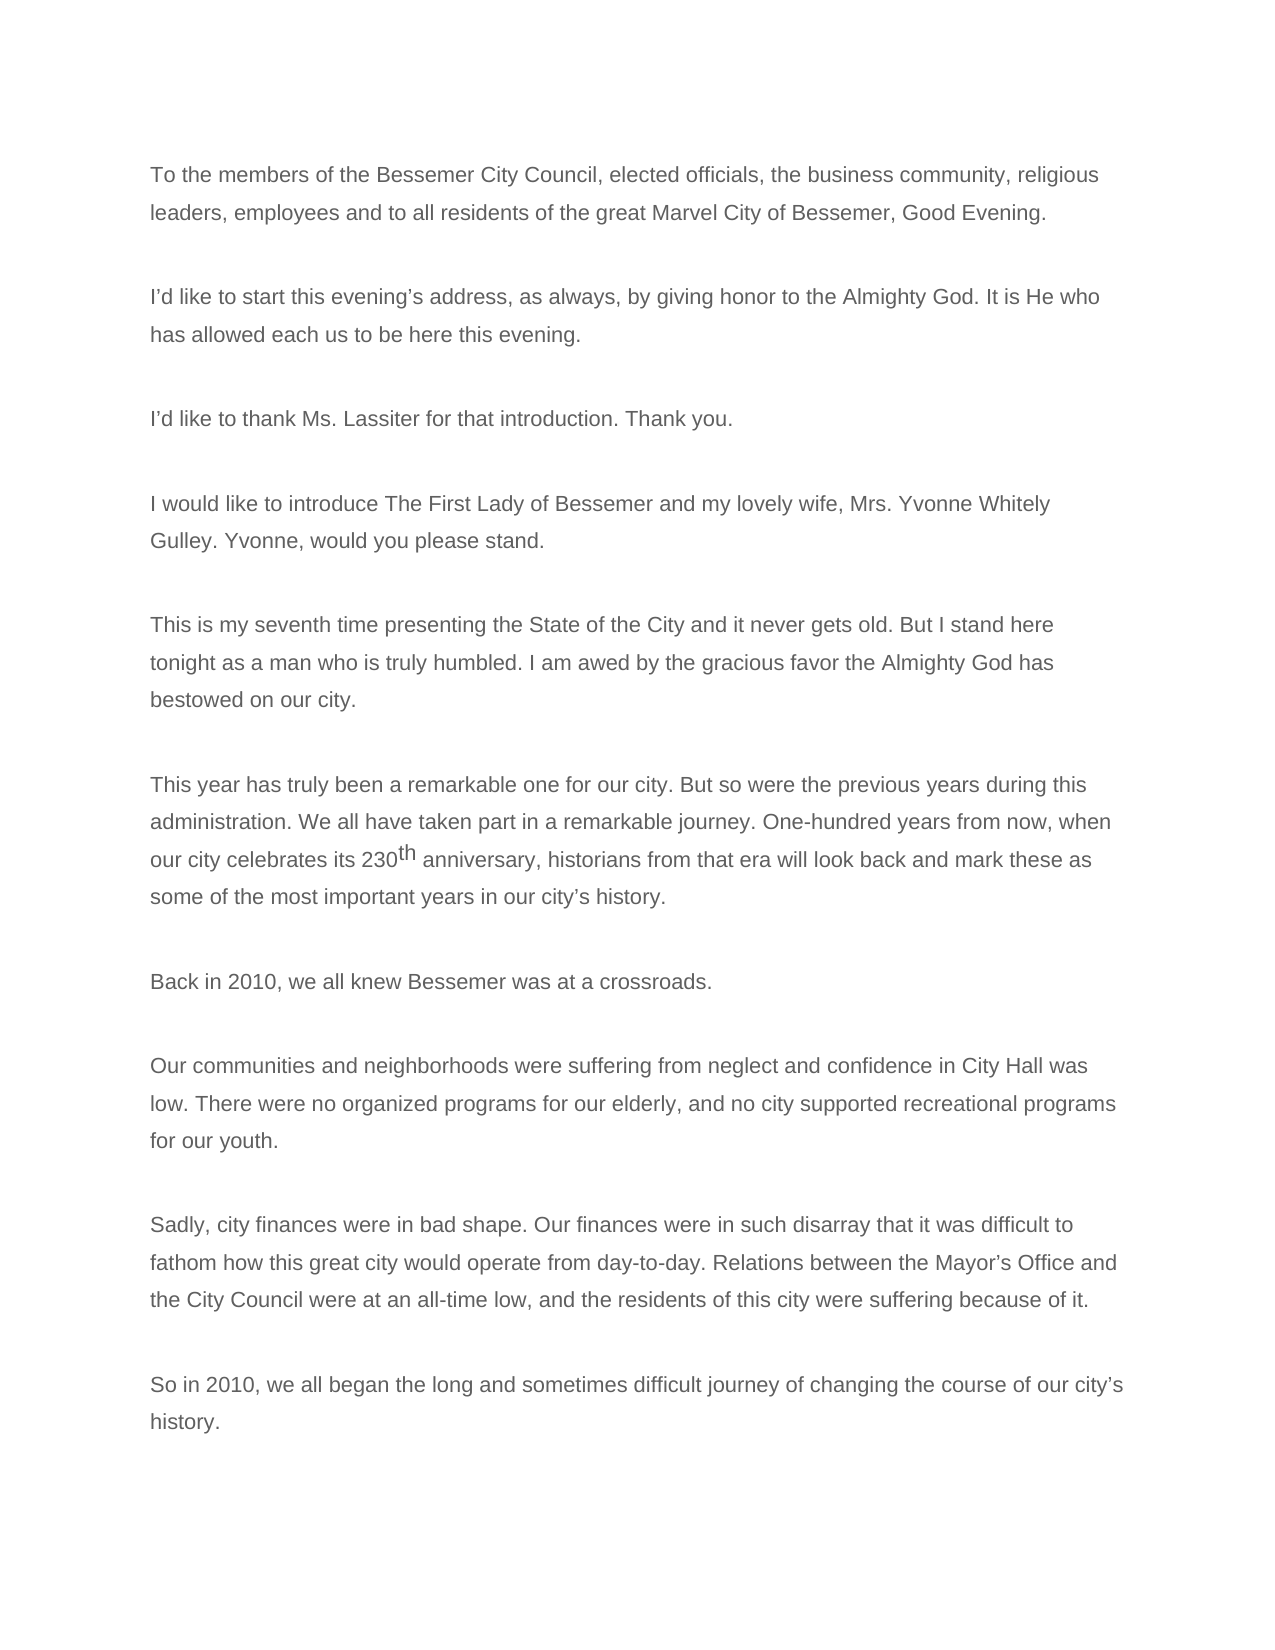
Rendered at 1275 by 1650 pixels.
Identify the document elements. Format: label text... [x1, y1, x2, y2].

text Our communities and neighborhoods were suffering from neglect and confidence in City Hall was low. There were no organized programs for our elderly, and no city supported recreational programs for our youth. [150, 1041, 1125, 1153]
text To the members of the Bessemer City Council, elected officials, the business community, religious leaders, employees and to all residents of the great Marvel City of Bessemer, Good Evening. [150, 150, 1125, 225]
text So in 2010, we all began the long and sometimes difficult journey of changing the course of our city’s history. [150, 1359, 1125, 1434]
text I’d like to start this evening’s address, as always, by giving honor to the Almighty God. It is He who has allowed each us to be here this evening. [150, 272, 1125, 347]
text I’d like to thank Ms. Lassiter for that introduction. Thank you. [150, 394, 1125, 431]
text Sadly, city finances were in bad shape. Our finances were in such disarray that it was difficult to fathom how this great city would operate from day-to-day. Relations between the Mayor’s Office and the City Council were at an all-time low, and the residents of this city were suffering because of it. [150, 1200, 1125, 1312]
text This is my seventh time presenting the State of the City and it never gets old. But I stand here tonight as a man who is truly humbled. I am awed by the gracious favor the Almighty God has bestowed on our city. [150, 600, 1125, 712]
text Back in 2010, we all knew Bessemer was at a crossroads. [150, 956, 1125, 994]
text This year has truly been a remarkable one for our city. But so were the previous years during this administration. We all have taken part in a remarkable journey. One-hundred years from now, when our city celebrates its 230th anniversary, historians from that era will look back and mark these as some of the most important years in our city’s history. [150, 759, 1125, 909]
text I would like to introduce The First Lady of Bessemer and my lovely wife, Mrs. Yvonne Whitely Gulley. Yvonne, would you please stand. [150, 478, 1125, 553]
